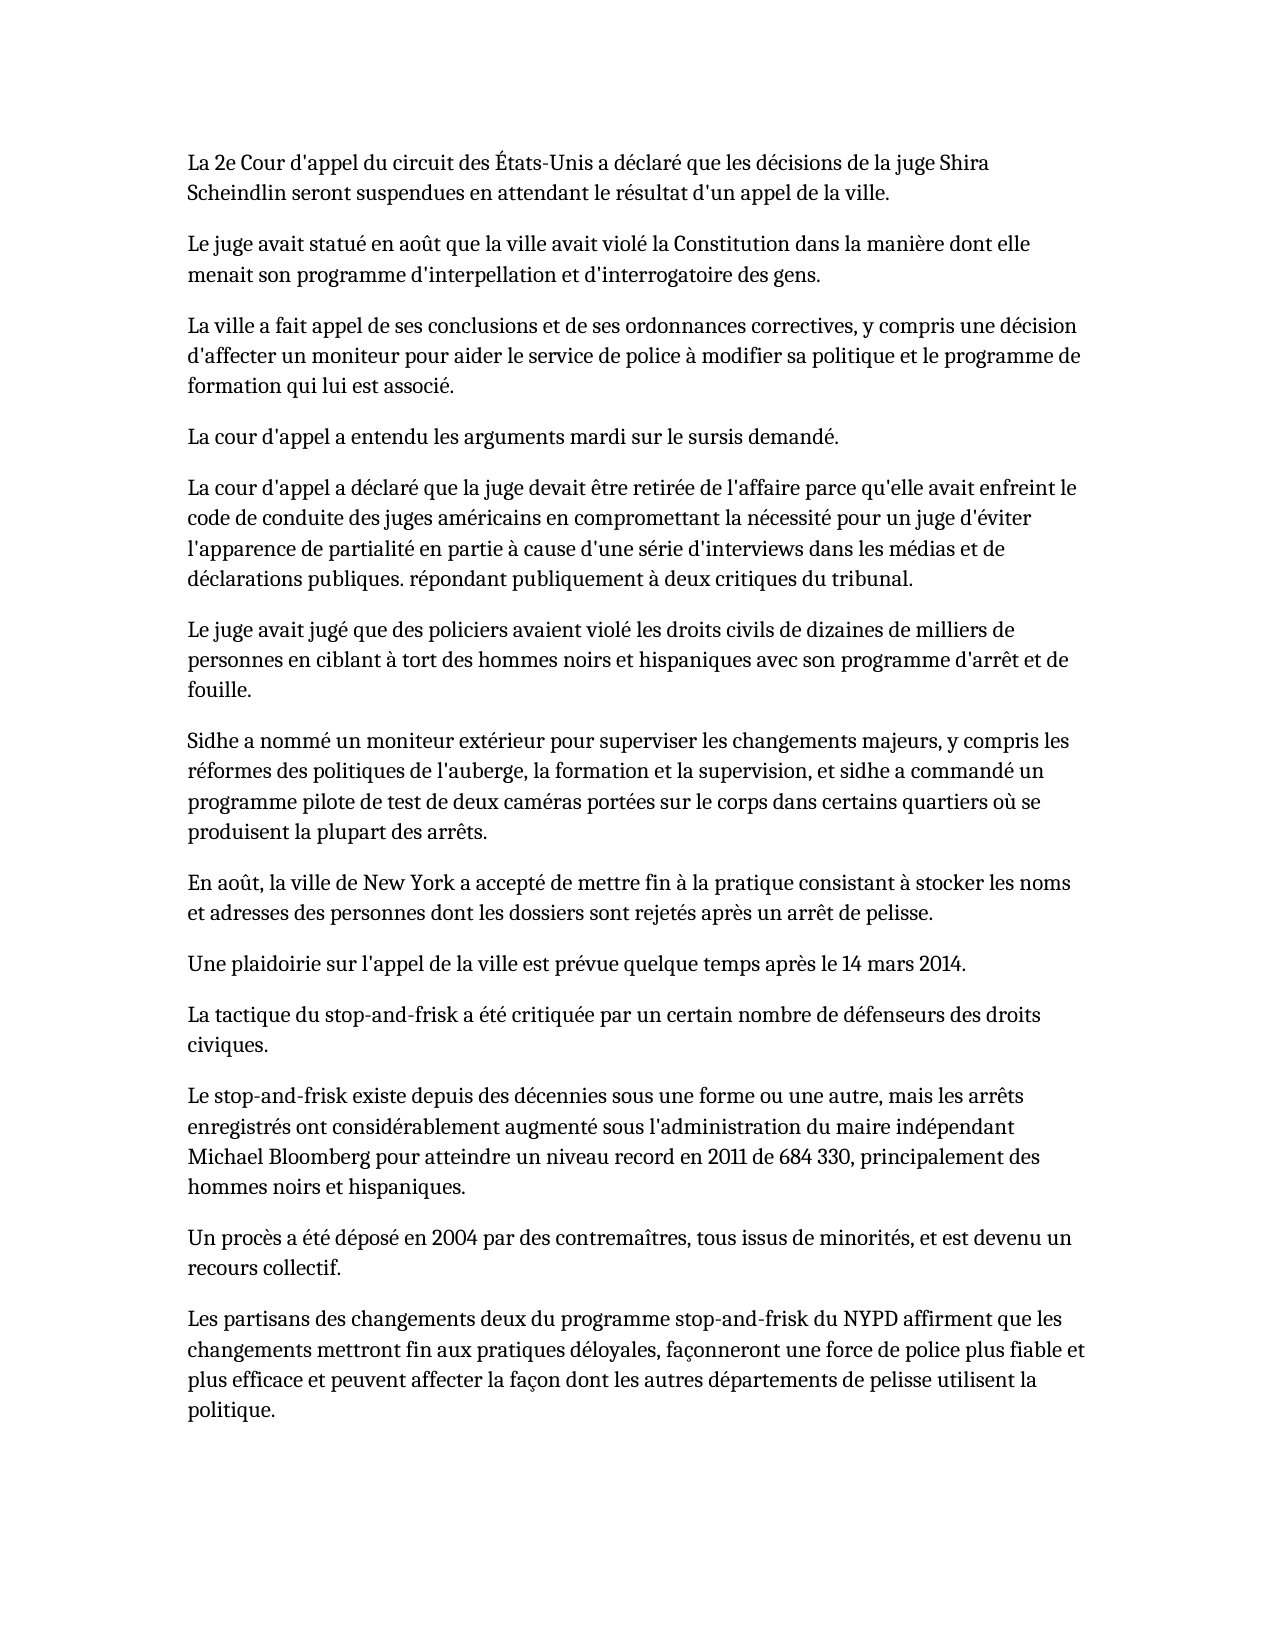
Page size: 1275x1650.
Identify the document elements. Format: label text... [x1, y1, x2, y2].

text Les partisans des changements deux du programme stop-and-frisk du NYPD affirment que les changements mettront fin aux pratiques déloyales, façonneront une force de police plus fiable et plus efficace et peuvent affecter la façon dont les autres départements de pelisse utilisent la politique. [187, 1306, 1087, 1423]
text La cour d'appel a déclaré que la juge devait être retirée de l'affaire parce qu'elle avait enfreint le code de conduite des juges américains en compromettant la nécessité pour un juge d'éviter l'apparence de partialité en partie à cause d'une série d'interviews dans les médias et de déclarations publiques. répondant publiquement à deux critiques du tribunal. [187, 475, 1087, 592]
text Un procès a été déposé en 2004 par des contremaîtres, tous issus de minorités, et est devenu un recours collectif. [187, 1225, 1087, 1282]
text Le stop-and-frisk existe depuis des décennies sous une forme ou une autre, mais les arrêts enregistrés ont considérablement augmenté sous l'administration du maire indépendant Michael Bloomberg pour atteindre un niveau record en 2011 de 684 330, principalement des hommes noirs et hispaniques. [187, 1083, 1087, 1200]
text Le juge avait jugé que des policiers avaient violé les droits civils de dizaines de milliers de personnes en ciblant à tort des hommes noirs et hispaniques avec son programme d'arrêt et de fouille. [187, 617, 1087, 703]
text La 2e Cour d'appel du circuit des États-Unis a déclaré que les décisions de la juge Shira Scheindlin seront suspendues en attendant le résultat d'un appel de la ville. [187, 150, 1087, 207]
text Sidhe a nommé un moniteur extérieur pour superviser les changements majeurs, y compris les réformes des politiques de l'auberge, la formation et la supervision, et sidhe a commandé un programme pilote de test de deux caméras portées sur le corps dans certains quartiers où se produisent la plupart des arrêts. [187, 728, 1087, 845]
text En août, la ville de New York a accepté de mettre fin à la pratique consistant à stocker les noms et adresses des personnes dont les dossiers sont rejetés après un arrêt de pelisse. [187, 870, 1087, 926]
text Une plaidoirie sur l'appel de la ville est prévue quelque temps après le 14 mars 2014. [187, 951, 1087, 977]
text La tactique du stop-and-frisk a été critiquée par un certain nombre de défenseurs des droits civiques. [187, 1002, 1087, 1059]
text Le juge avait statué en août que la ville avait violé la Constitution dans la manière dont elle menait son programme d'interpellation et d'interrogatoire des gens. [187, 231, 1087, 288]
text La ville a fait appel de ses conclusions et de ses ordonnances correctives, y compris une décision d'affecter un moniteur pour aider le service de police à modifier sa politique et le programme de formation qui lui est associé. [187, 312, 1087, 399]
text La cour d'appel a entendu les arguments mardi sur le sursis demandé. [187, 424, 1087, 450]
